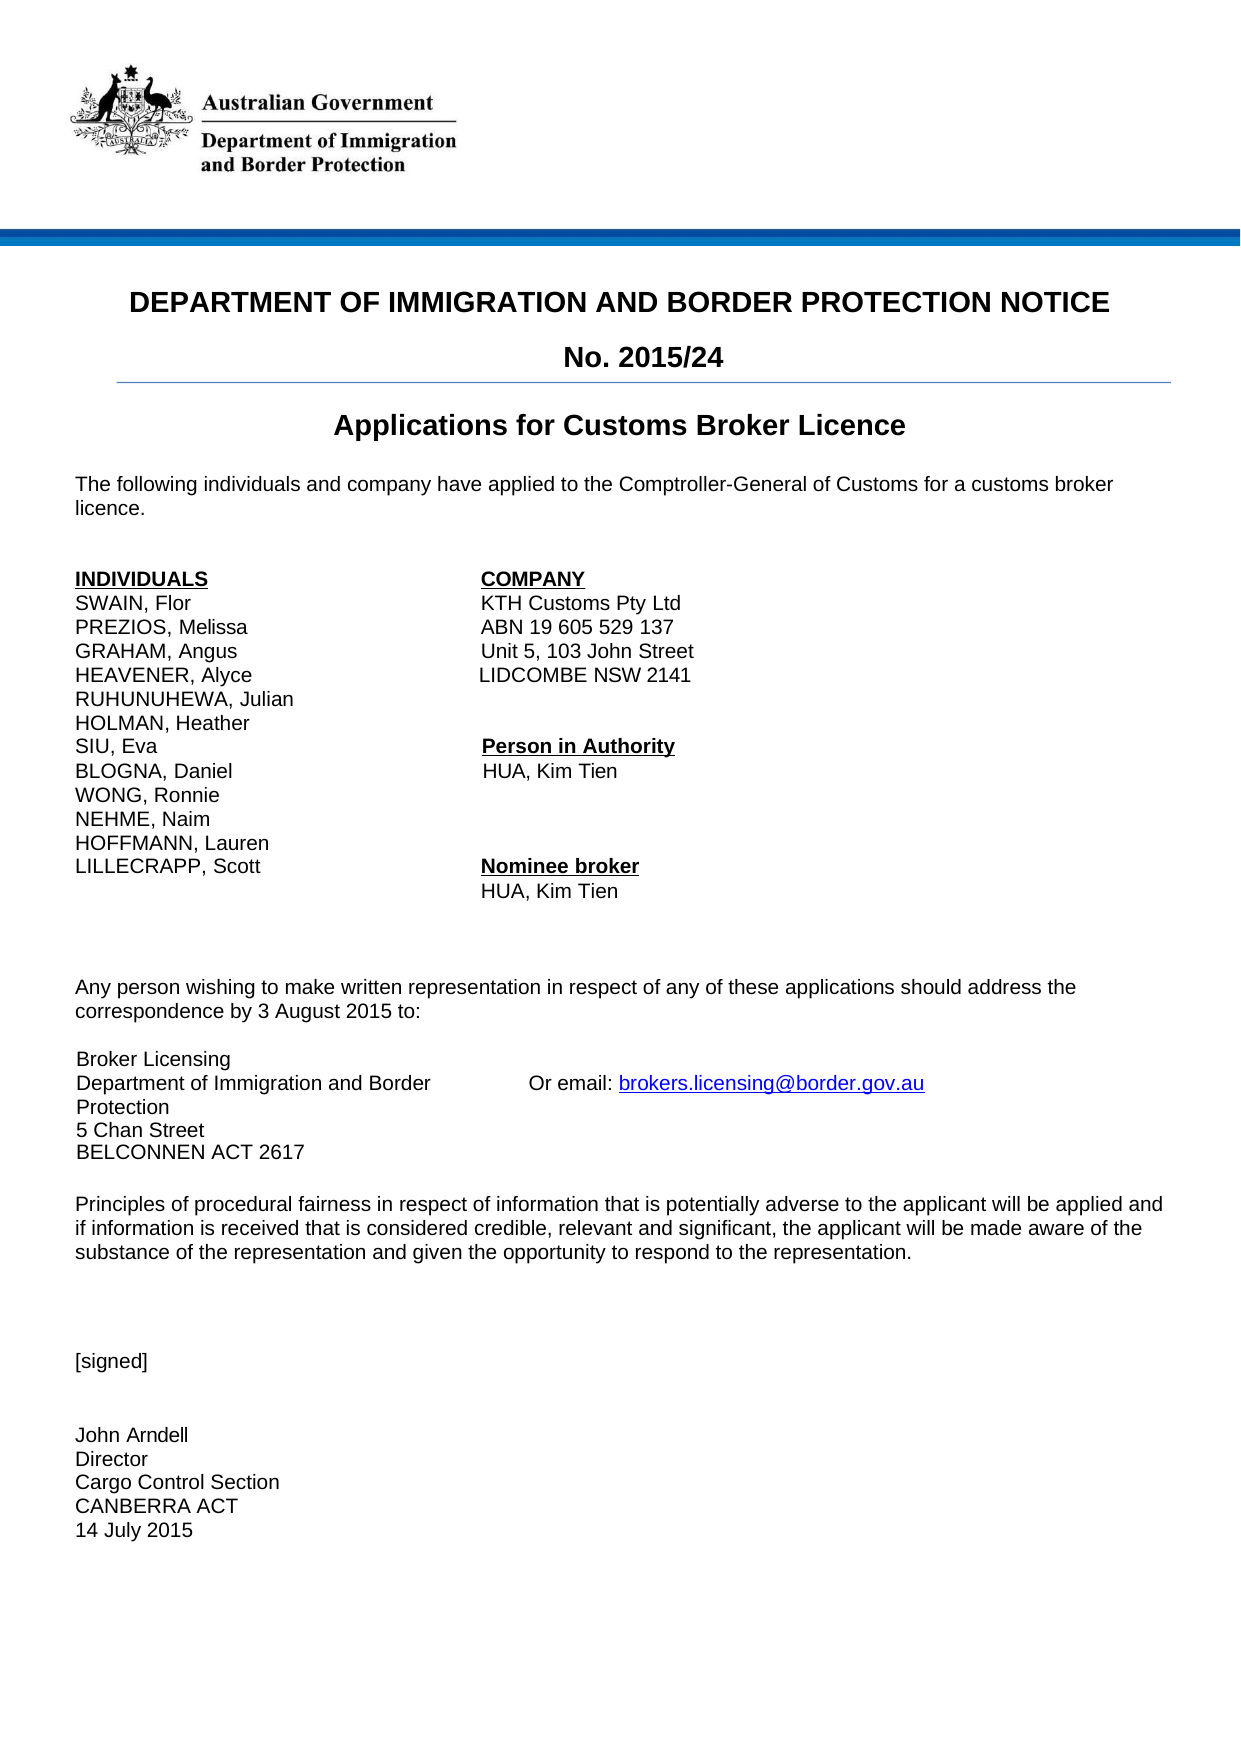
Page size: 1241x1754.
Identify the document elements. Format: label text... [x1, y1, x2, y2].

text GRAHAM, Angus Unit 5, 103 John Street [75, 639, 1240, 663]
text No. 2015/24 [331, 339, 956, 373]
text 14 July 2015 [75, 1518, 1240, 1542]
text BLOGNA, Daniel HUA, Kim Tien WONG, Ronnie [75, 759, 620, 807]
table_header Broker Licensing Department of Immigration and Border Protection 5 Chan Street BELCONNEN ACT 2617 [55, 1047, 480, 1166]
text HUA, Kim Tien [481, 879, 1240, 903]
text SIU, Eva Person in Authority [75, 735, 1240, 759]
picture [0, 63, 1241, 246]
text NEHME, Naim HOFFMANN, Lauren [75, 807, 271, 855]
text INDIVIDUALS COMPANY [75, 567, 1240, 591]
text Principles of procedural fairness in respect of information that is potentially adverse to the applicant will be applied and if information is received that is considered credible, relevant and significant, the applicant will be made aware of the substance of the representation and given the opportunity to respond to the representation. [75, 1192, 1166, 1264]
text SWAIN, Flor KTH Customs Pty Ltd [75, 591, 1240, 615]
text Cargo Control Section CANBERRA ACT [75, 1471, 282, 1518]
text John Arndell Director [75, 1422, 258, 1470]
text [signed] [75, 1349, 1240, 1373]
text Any person wishing to make written representation in respect of any of these applications should address the correspondence by 3 August 2015 to: [75, 975, 1079, 1023]
text HOLMAN, Heather [75, 711, 1240, 735]
table_header Or email: brokers.licensing@border.gov.au [480, 1047, 946, 1166]
subtitle DEPARTMENT OF IMMIGRATION AND BORDER PROTECTION NOTICE [129, 285, 1240, 319]
subtitle Applications for Customs Broker Licence [331, 408, 909, 442]
text LILLECRAPP, Scott Nominee broker [75, 855, 1240, 878]
text The following individuals and company have applied to the Comptroller-General of Customs for a customs broker licence. [75, 472, 1117, 519]
text PREZIOS, Melissa ABN 19 605 529 137 [75, 615, 1240, 639]
text HEAVENER, Alyce LIDCOMBE NSW 2141 RUHUNUHEWA, Julian [75, 663, 705, 711]
